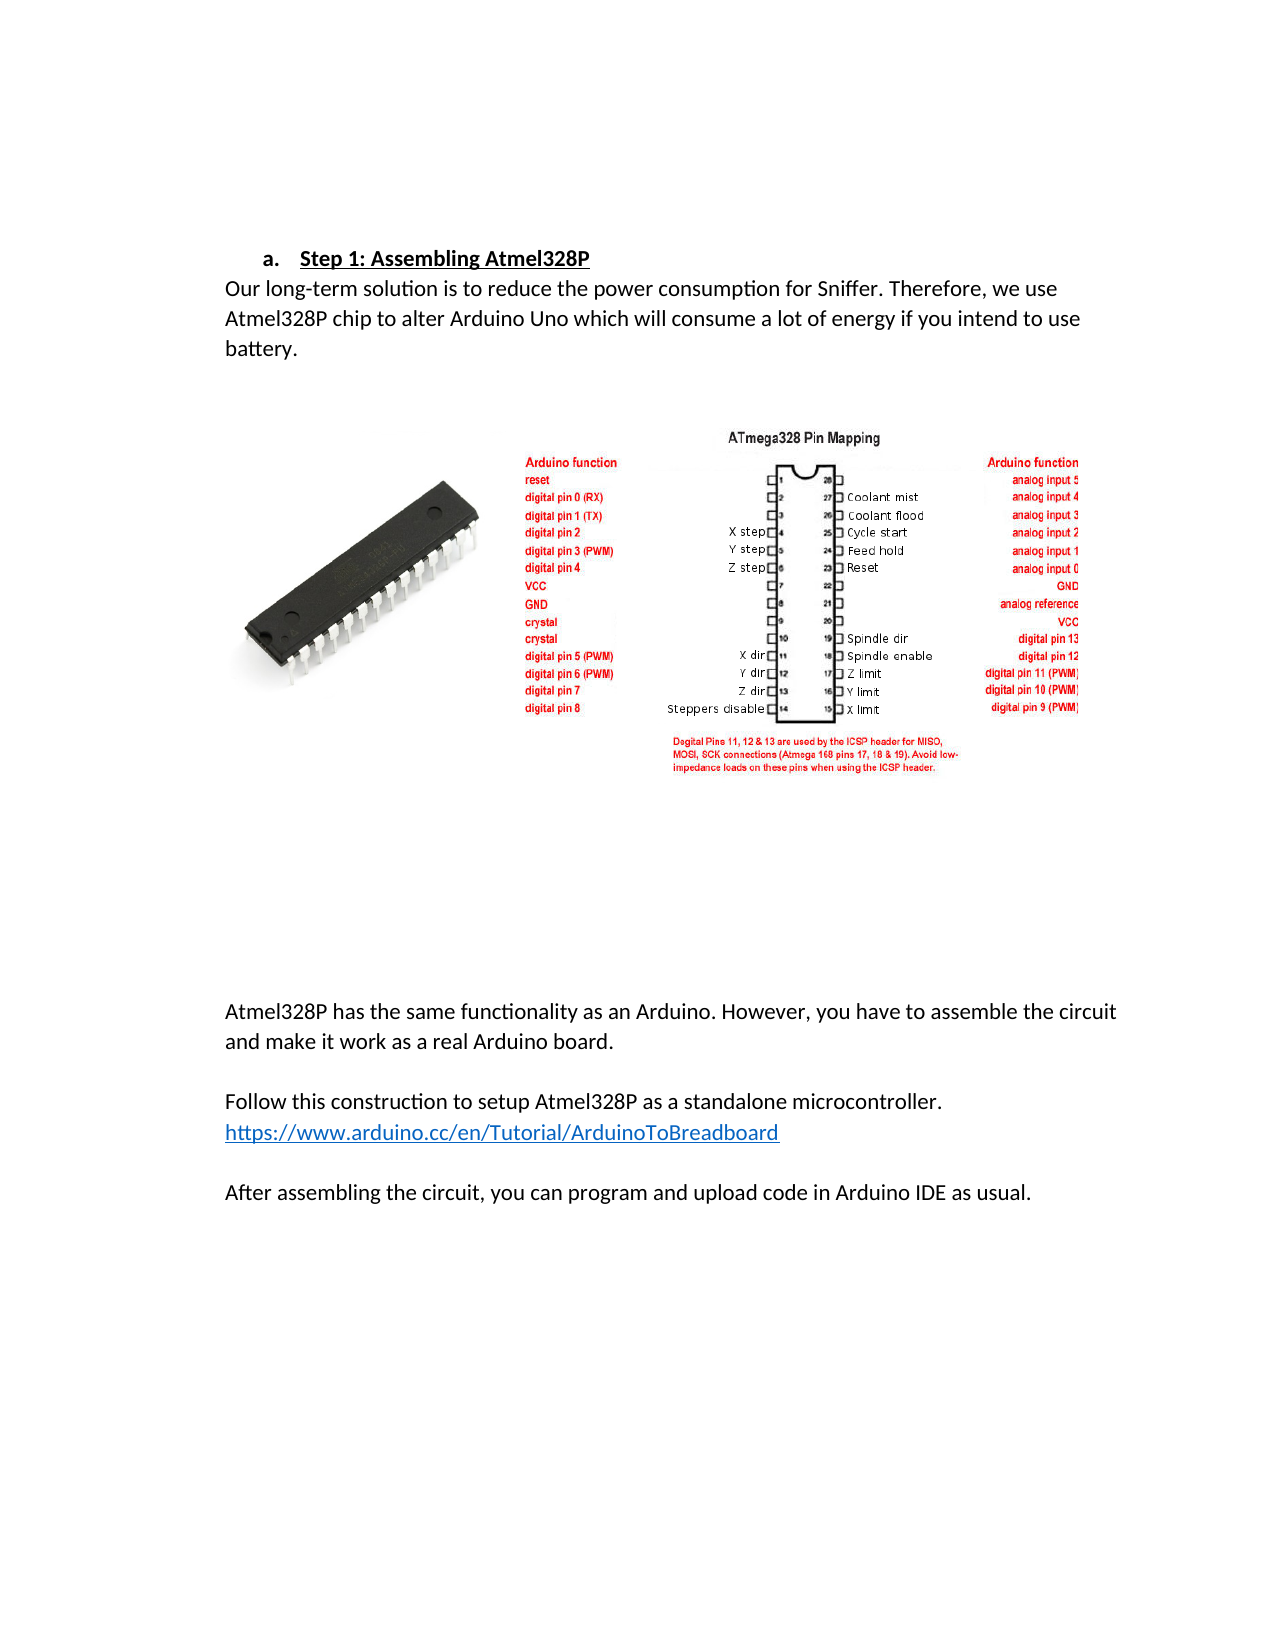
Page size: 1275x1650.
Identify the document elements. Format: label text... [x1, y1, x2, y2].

list Atmel328P has the same functionality as an Arduino. However, you have to assemble the circuit and make it work as a real Arduino board. [225, 997, 1125, 1055]
picture [206, 431, 506, 731]
list Follow this construction to setup Atmel328P as a standalone microcontroller. [225, 1087, 1125, 1115]
list https://www.arduino.cc/en/Tutorial/ArduinoToBreadboard [225, 1118, 1125, 1146]
picture [524, 428, 1078, 791]
list Step 1: Assembling Atmel328P [262, 244, 1125, 272]
list Our long-term solution is to reduce the power consumption for Sniffer. Therefore, we use Atmel328P chip to alter Arduino Uno which will consume a lot of energy if you intend to use battery. [225, 274, 1125, 362]
list After assembling the circuit, you can program and upload code in Arduino IDE as usual. [225, 1178, 1125, 1206]
